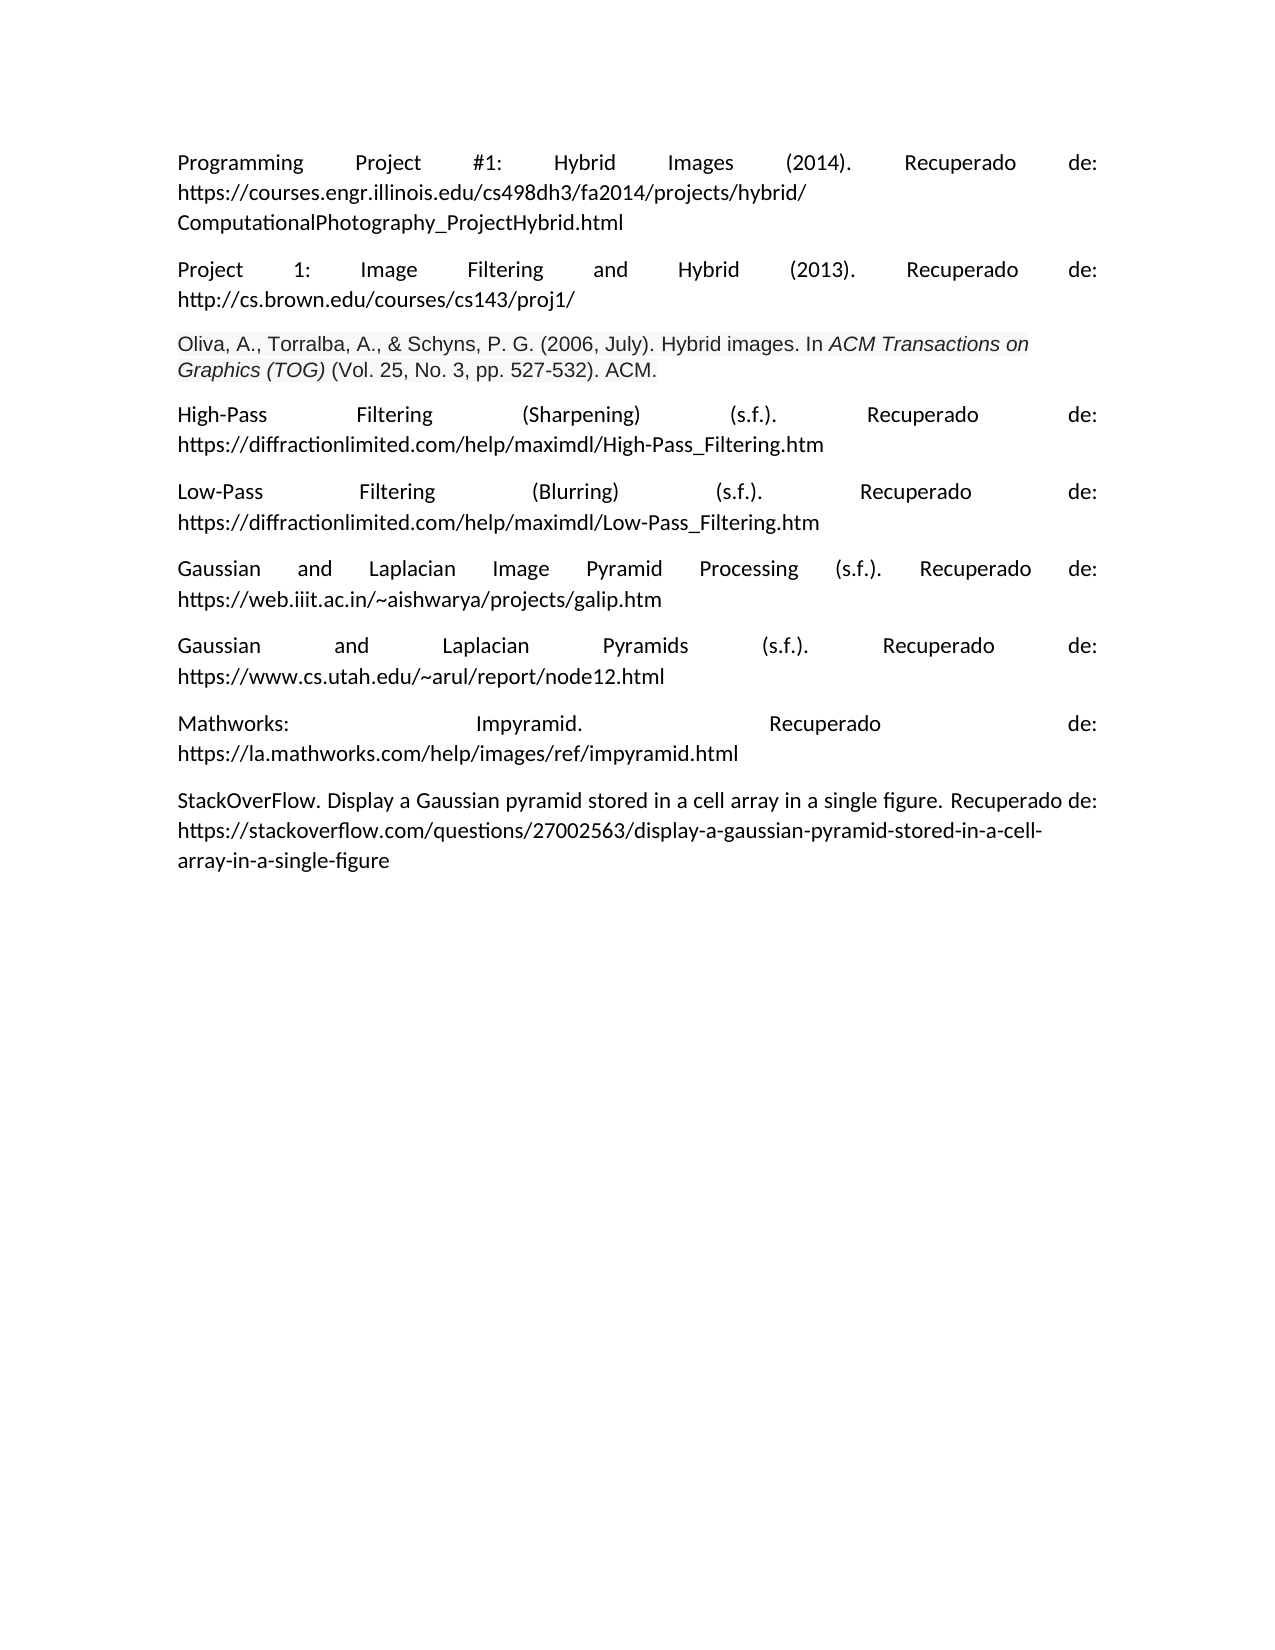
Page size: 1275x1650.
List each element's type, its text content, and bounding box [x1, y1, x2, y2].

text High-Pass Filtering (Sharpening) (s.f.). Recuperado de: https://diffractionlimited.com/help/maximdl/High-Pass_Filtering.htm [177, 400, 1098, 458]
text Gaussian and Laplacian Pyramids (s.f.). Recuperado de: https://www.cs.utah.edu/~arul/report/node12.html [177, 632, 1098, 690]
text Oliva, A., Torralba, A., & Schyns, P. G. (2006, July). Hybrid images. In ACM Transactions on Graphics (TOG) (Vol. 25, No. 3, pp. 527-532). ACM. [177, 332, 1098, 382]
text Low-Pass Filtering (Blurring) (s.f.). Recuperado de: https://diffractionlimited.com/help/maximdl/Low-Pass_Filtering.htm [177, 477, 1098, 536]
text Project 1: Image Filtering and Hybrid (2013). Recuperado de: http://cs.brown.edu/courses/cs143/proj1/ [177, 255, 1098, 313]
text StackOverFlow. Display a Gaussian pyramid stored in a cell array in a single figure. Recuperado de: https://stackoverflow.com/questions/27002563/display-a-gaussian-pyramid-stored-in-a-cell-array-in-a-single-figure [177, 786, 1098, 874]
text Programming Project #1: Hybrid Images (2014). Recuperado de: https://courses.engr.illinois.edu/cs498dh3/fa2014/projects/hybrid/ComputationalPhotography_ProjectHybrid.html [177, 148, 1098, 236]
text Mathworks: Impyramid. Recuperado de: https://la.mathworks.com/help/images/ref/impyramid.html [177, 709, 1098, 767]
text Gaussian and Laplacian Image Pyramid Processing (s.f.). Recuperado de: https://web.iiit.ac.in/~aishwarya/projects/galip.htm [177, 554, 1098, 613]
